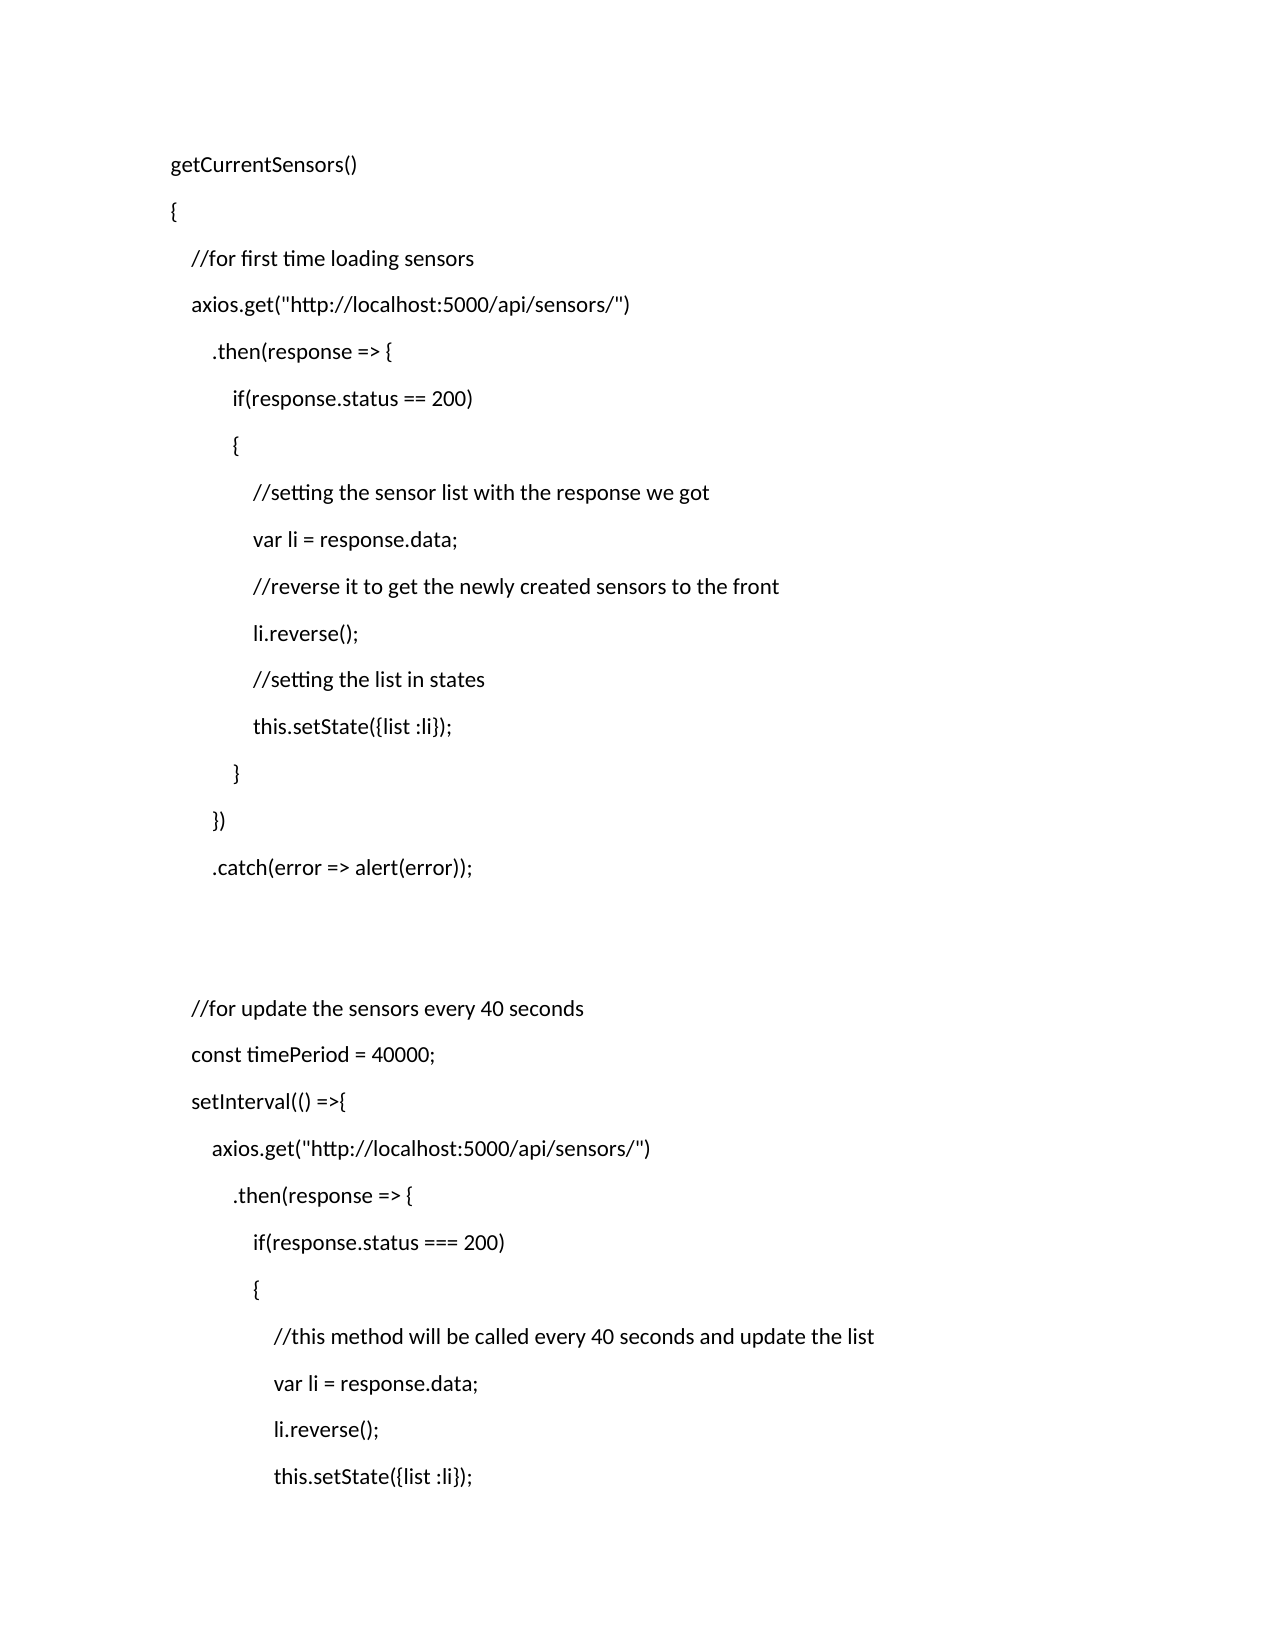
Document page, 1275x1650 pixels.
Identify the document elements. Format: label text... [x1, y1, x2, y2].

text .catch(error => alert(error)); [150, 853, 1125, 881]
text axios.get("http://localhost:5000/api/sensors/") [150, 1134, 1125, 1162]
text .then(response => { [150, 1181, 1125, 1209]
text li.reverse(); [150, 1416, 1125, 1444]
text var li = response.data; [150, 1369, 1125, 1397]
text //setting the sensor list with the response we got [150, 478, 1125, 506]
text li.reverse(); [150, 619, 1125, 647]
text { [150, 197, 1125, 225]
text { [150, 1275, 1125, 1303]
text }) [150, 806, 1125, 834]
text //for update the sensors every 40 seconds [150, 994, 1125, 1022]
text getCurrentSensors() [150, 150, 1125, 178]
text } [150, 759, 1125, 787]
text .then(response => { [150, 337, 1125, 366]
text //this method will be called every 40 seconds and update the list [150, 1322, 1125, 1350]
text axios.get("http://localhost:5000/api/sensors/") [150, 291, 1125, 319]
text var li = response.data; [150, 525, 1125, 553]
text setInterval(() =>{ [150, 1087, 1125, 1116]
text //for first time loading sensors [150, 244, 1125, 272]
text { [150, 431, 1125, 459]
text this.setState({list :li}); [150, 1462, 1125, 1491]
text this.setState({list :li}); [150, 712, 1125, 741]
text if(response.status == 200) [150, 384, 1125, 412]
text if(response.status === 200) [150, 1228, 1125, 1256]
text //setting the list in states [150, 666, 1125, 694]
text //reverse it to get the newly created sensors to the front [150, 572, 1125, 600]
text const timePeriod = 40000; [150, 1041, 1125, 1069]
